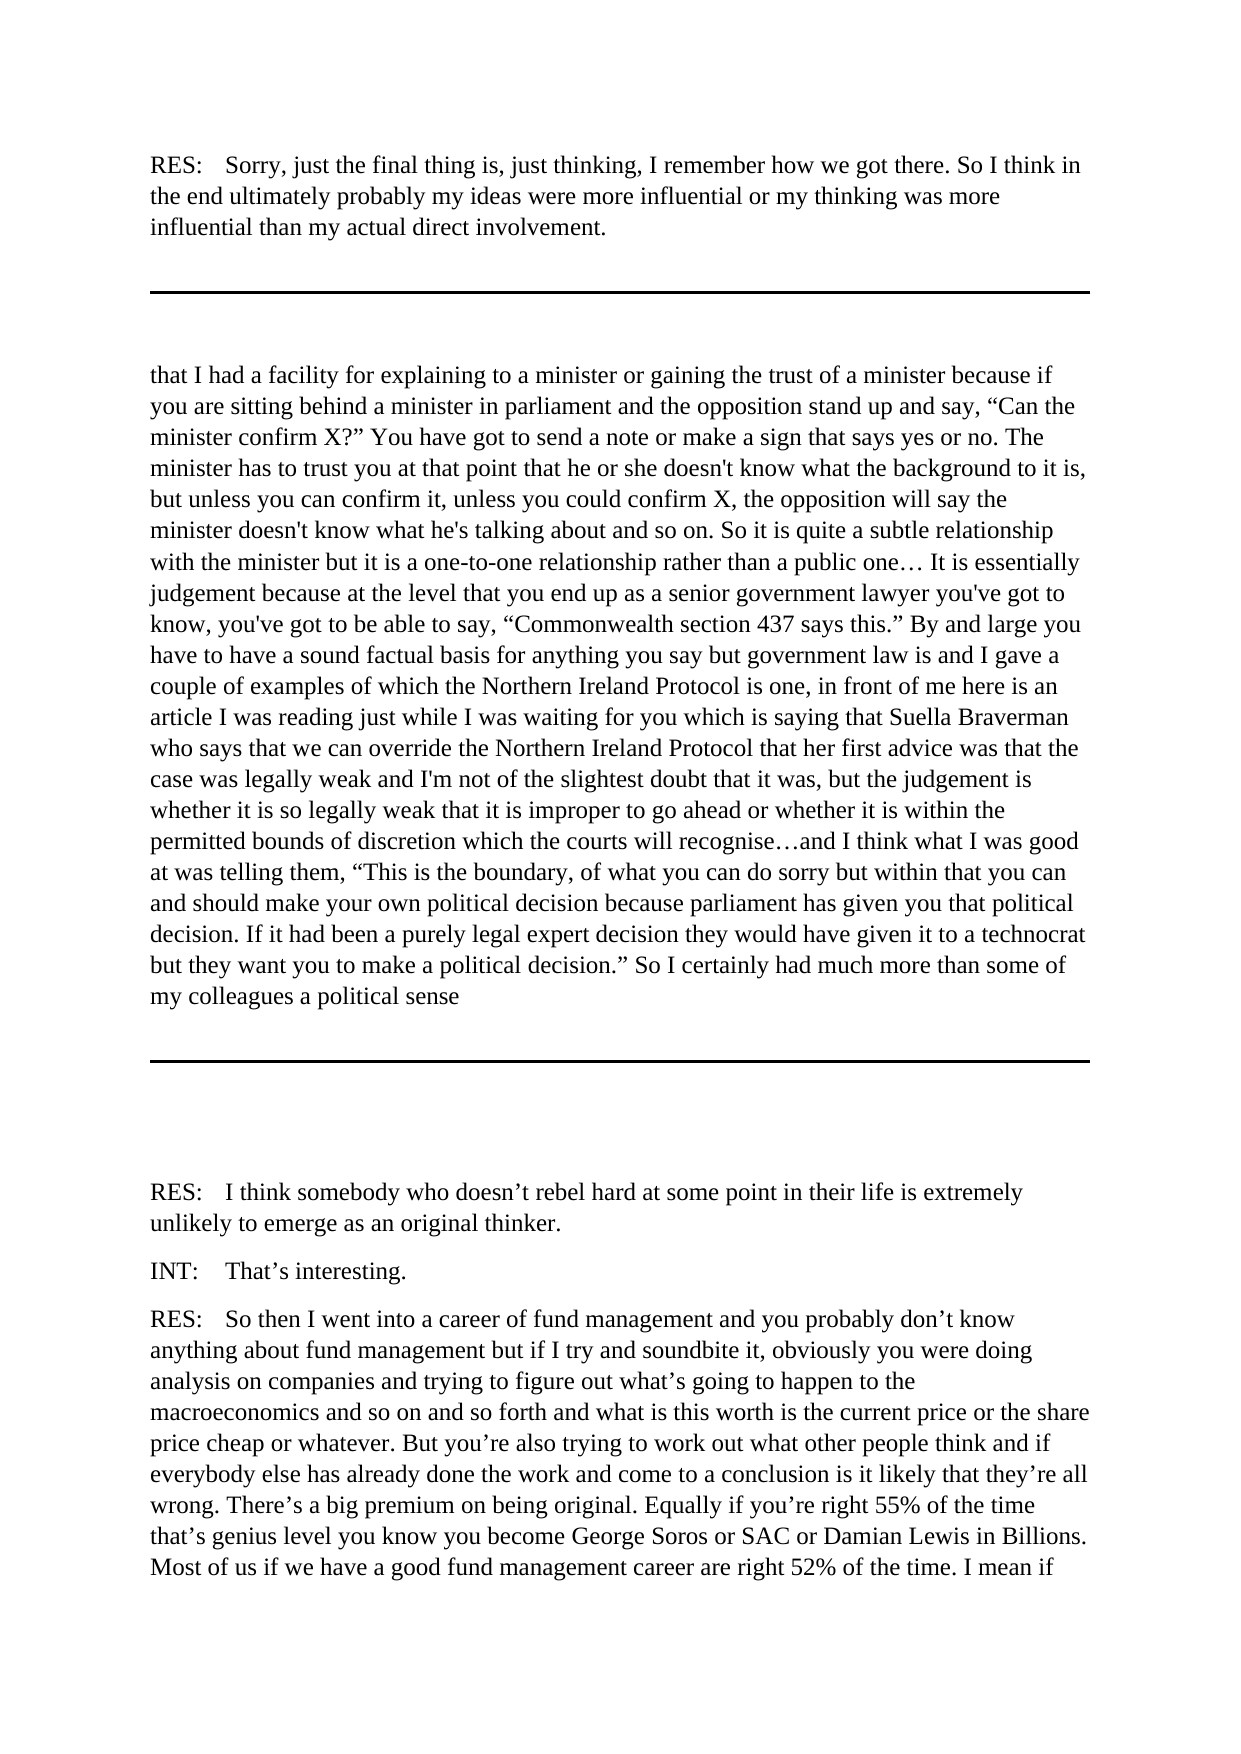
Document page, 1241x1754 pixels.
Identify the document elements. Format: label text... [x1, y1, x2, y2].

text RES: Sorry, just the final thing is, just thinking, I remember how we got there. So I think in the end ultimately probably my ideas were more influential or my thinking was more influential than my actual direct involvement. [150, 150, 1090, 241]
text that I had a facility for explaining to a minister or gaining the trust of a minister because if you are sitting behind a minister in parliament and the opposition stand up and say, “Can the minister confirm X?” You have got to send a note or make a sign that says yes or no. The minister has to trust you at that point that he or she doesn't know what the background to it is, but unless you can confirm it, unless you could confirm X, the opposition will say the minister doesn't know what he's talking about and so on. So it is quite a subtle relationship with the minister but it is a one-to-one relationship rather than a public one… It is essentially judgement because at the level that you end up as a senior government lawyer you've got to know, you've got to be able to say, “Commonwealth section 437 says this.” By and large you have to have a sound factual basis for anything you say but government law is and I gave a couple of examples of which the Northern Ireland Protocol is one, in front of me here is an article I was reading just while I was waiting for you which is saying that Suella Braverman who says that we can override the Northern Ireland Protocol that her first advice was that the case was legally weak and I'm not of the slightest doubt that it was, but the judgement is whether it is so legally weak that it is improper to go ahead or whether it is within the permitted bounds of discretion which the courts will recognise…and I think what I was good at was telling them, “This is the boundary, of what you can do sorry but within that you can and should make your own political decision because parliament has given you that political decision. If it had been a purely legal expert decision they would have given it to a technocrat but they want you to make a political decision.” So I certainly had much more than some of my colleagues a political sense [150, 360, 1090, 1010]
text INT: That’s interesting. [150, 1256, 1090, 1285]
text RES: I think somebody who doesn’t rebel hard at some point in their life is extremely unlikely to emerge as an original thinker. [150, 1177, 1090, 1237]
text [150, 1304, 1090, 1581]
